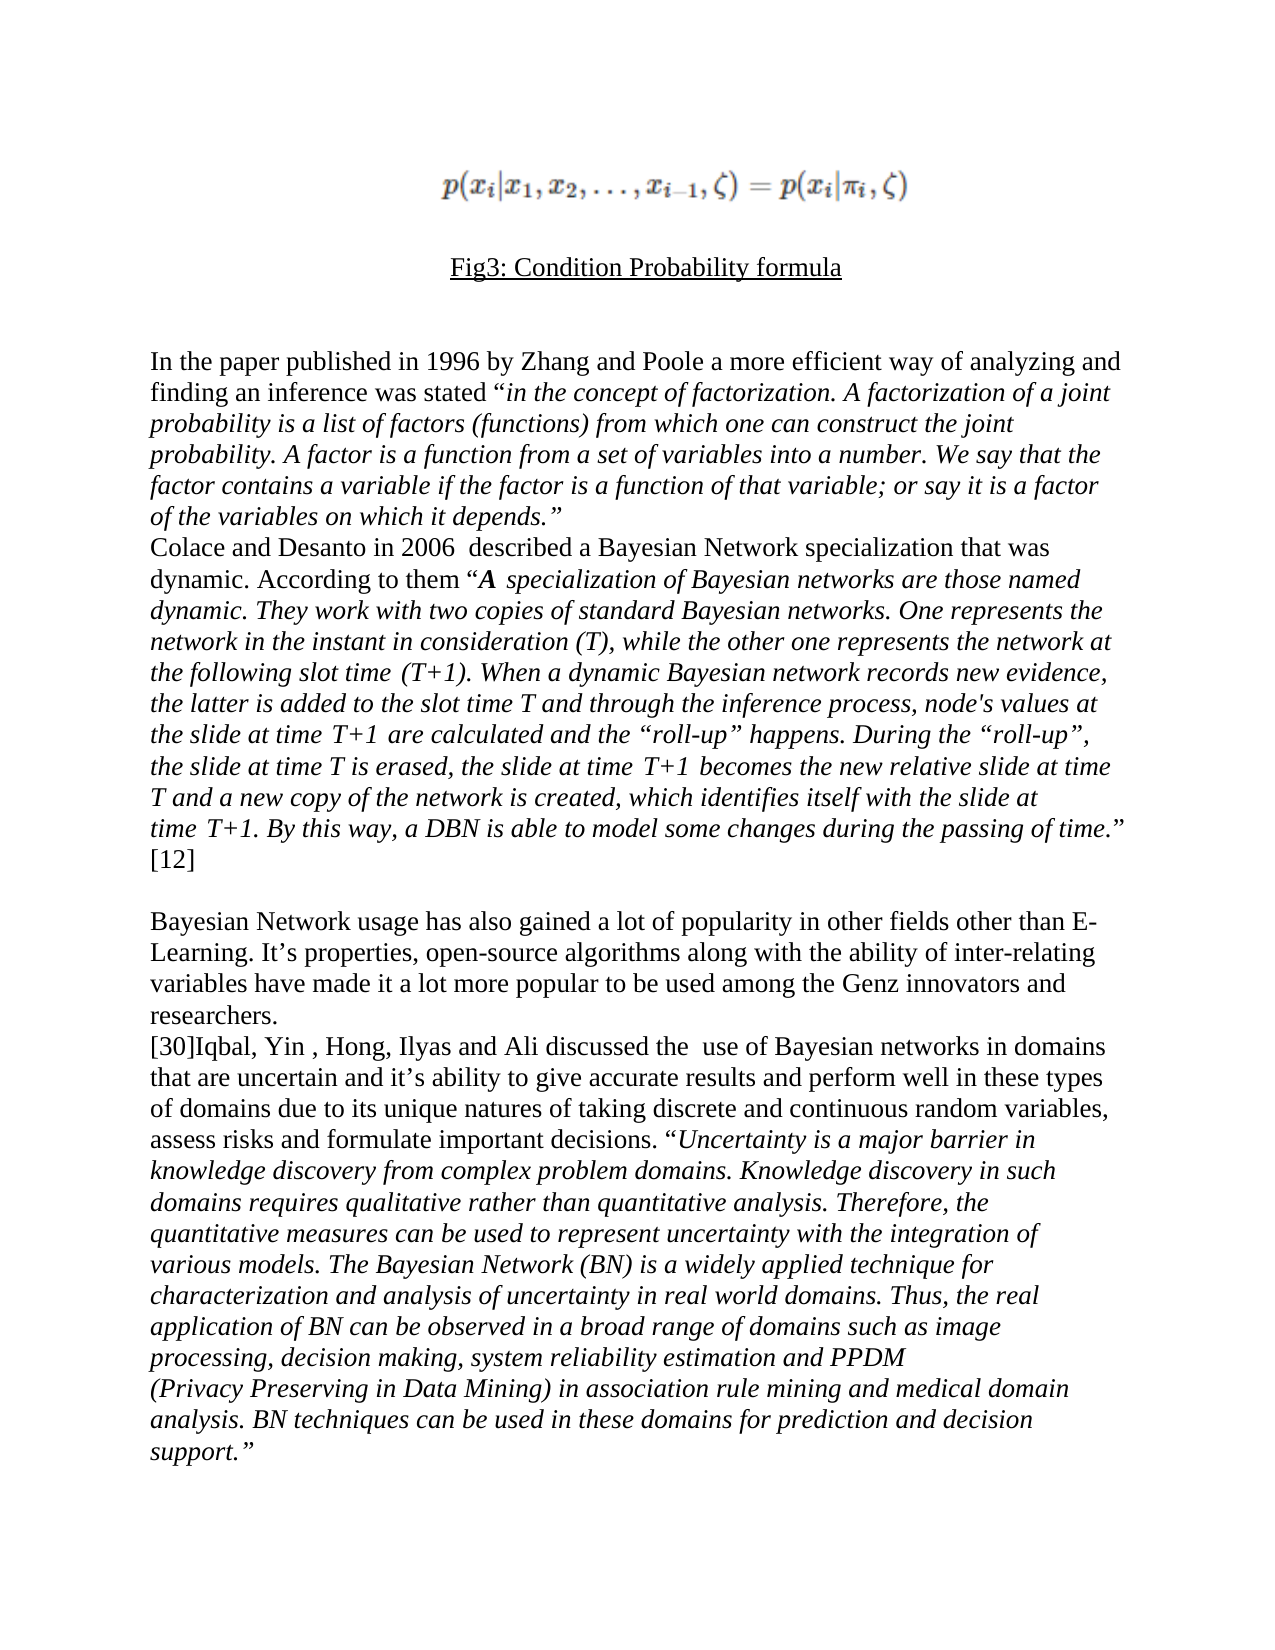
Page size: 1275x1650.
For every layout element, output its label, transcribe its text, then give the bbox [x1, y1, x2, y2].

text (Privacy Preserving in Data Mining) in association rule mining and medical domain analysis. BN techniques can be used in these domains for prediction and decision support.” [150, 1372, 1125, 1466]
text In the paper published in 1996 by Zhang and Poole a more efficient way of analyzing and finding an inference was stated “in the concept of factorization. A factorization of a joint probability is a list of factors (functions) from which one can construct the joint probability. A factor is a function from a set of variables into a number. We say that the factor contains a variable if the factor is a function of that variable; or say it is a factor of the variables on which it depends.” [150, 345, 1125, 532]
text Bayesian Network usage has also gained a lot of popularity in other fields other than E-Learning. It’s properties, open-source algorithms along with the ability of inter-relating variables have made it a lot more popular to be used among the Genz innovators and researchers. [150, 905, 1125, 1030]
text Fig3: Condition Probability formula [375, 252, 1125, 282]
text [30]Iqbal, Yin , Hong, Ilyas and Ali discussed the use of Bayesian networks in domains that are uncertain and it’s ability to give accurate results and perform well in these types of domains due to its unique natures of taking discrete and continuous random variables, assess risks and formulate important decisions. “Uncertainty is a major barrier in knowledge discovery from complex problem domains. Knowledge discovery in such domains requires qualitative rather than quantitative analysis. Therefore, the quantitative measures can be used to represent uncertainty with the integration of various models. The Bayesian Network (BN) is a widely applied technique for characterization and analysis of uncertainty in real world domains. Thus, the real application of BN can be observed in a broad range of domains such as image processing, decision making, system reliability estimation and PPDM [150, 1030, 1125, 1372]
picture [150, 150, 1165, 252]
text Colace and Desanto in 2006 described a Bayesian Network specialization that was dynamic. According to them “A specialization of Bayesian networks are those named dynamic. They work with two copies of standard Bayesian networks. One represents the network in the instant in consideration (T), while the other one represents the network at the following slot time (T+1). When a dynamic Bayesian network records new evidence, the latter is added to the slot time T and through the inference process, node's values at the slide at time T+1 are calculated and the “roll-up” happens. During the “roll-up”, the slide at time T is erased, the slide at time T+1 becomes the new relative slide at time T and a new copy of the network is created, which identifies itself with the slide at time T+1. By this way, a DBN is able to model some changes during the passing of time.” [12] [150, 532, 1125, 874]
